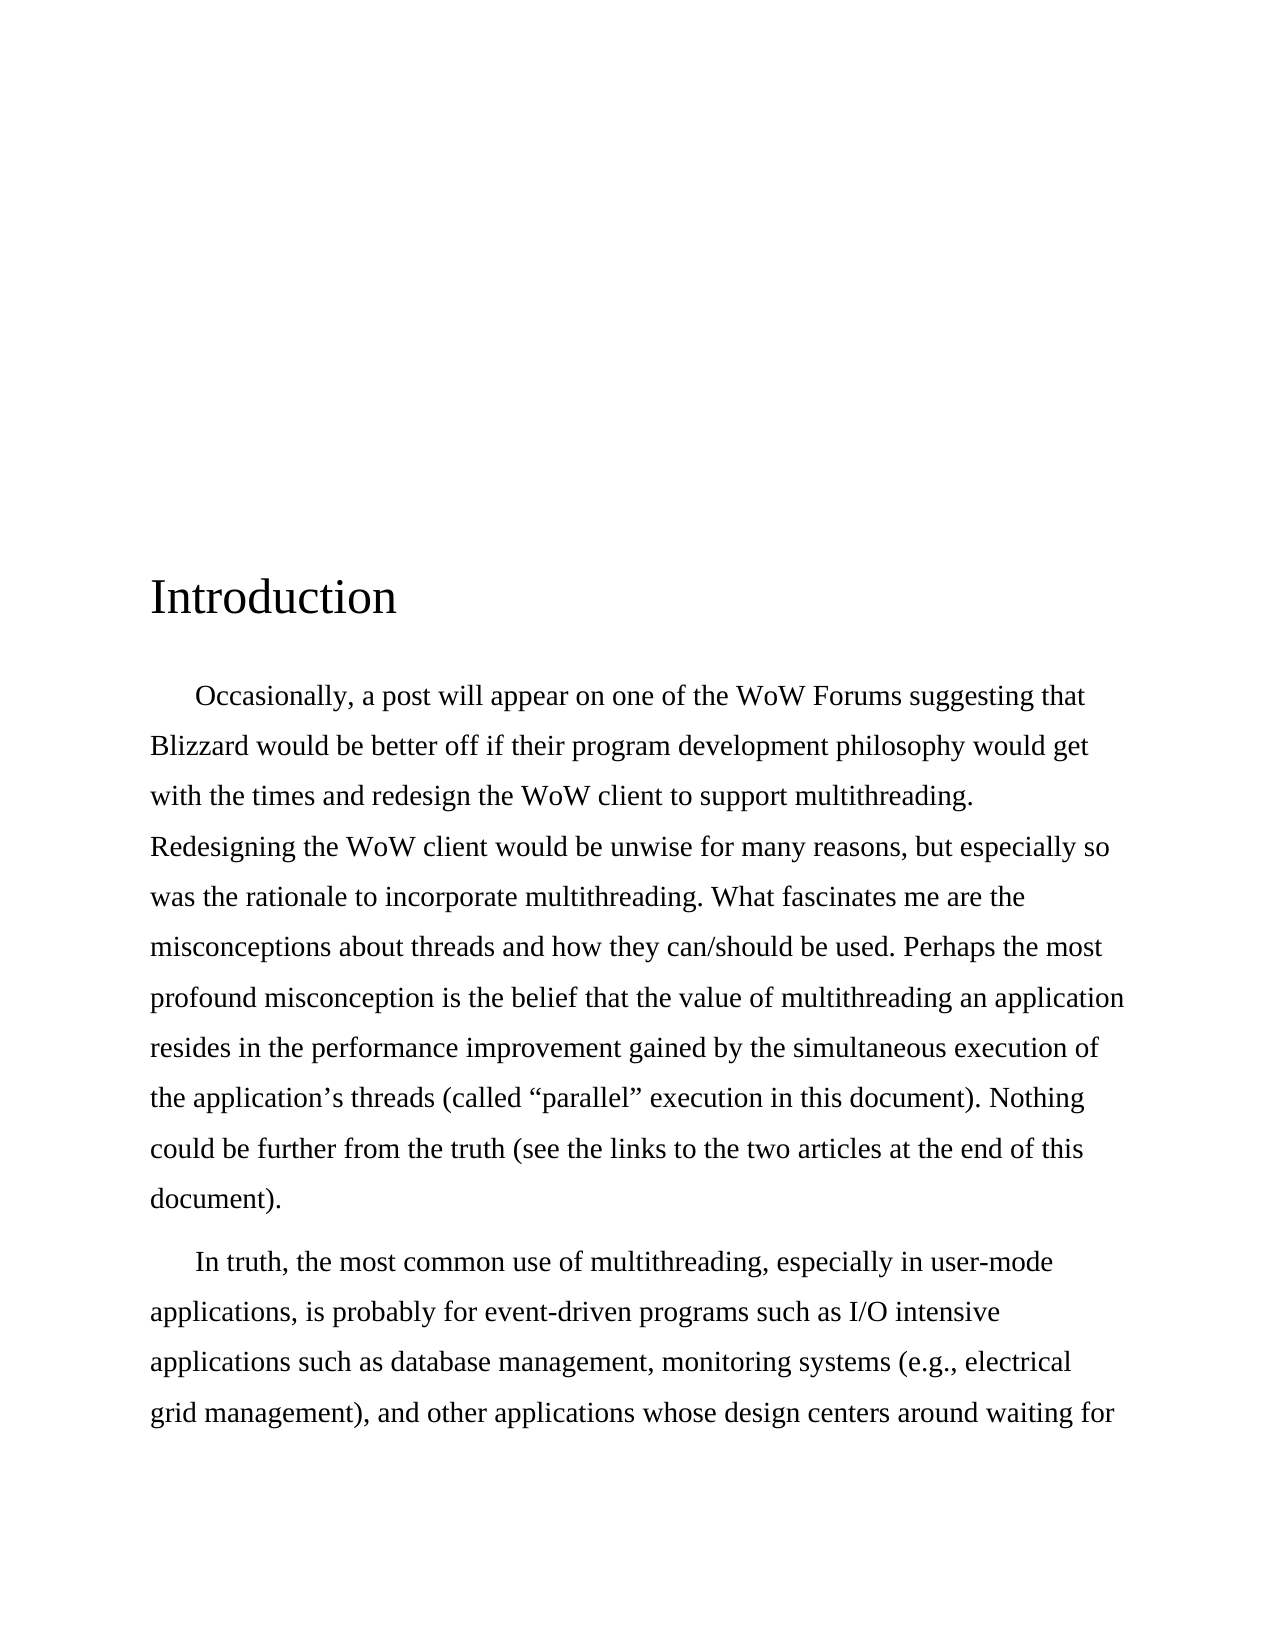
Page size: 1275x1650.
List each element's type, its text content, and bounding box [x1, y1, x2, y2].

text Occasionally, a post will appear on one of the WoW Forums suggesting that Blizzard would be better off if their program development philosophy would get with the times and redesign the WoW client to support multithreading. Redesigning the WoW client would be unwise for many reasons, but especially so was the rationale to incorporate multithreading. What fascinates me are the misconceptions about threads and how they can/should be used. Perhaps the most profound misconception is the belief that the value of multithreading an application resides in the performance improvement gained by the simultaneous execution of the application’s threads (called “parallel” execution in this document). Nothing could be further from the truth (see the links to the two articles at the end of this document). [150, 678, 1125, 1214]
subtitle Introduction [150, 567, 1125, 624]
